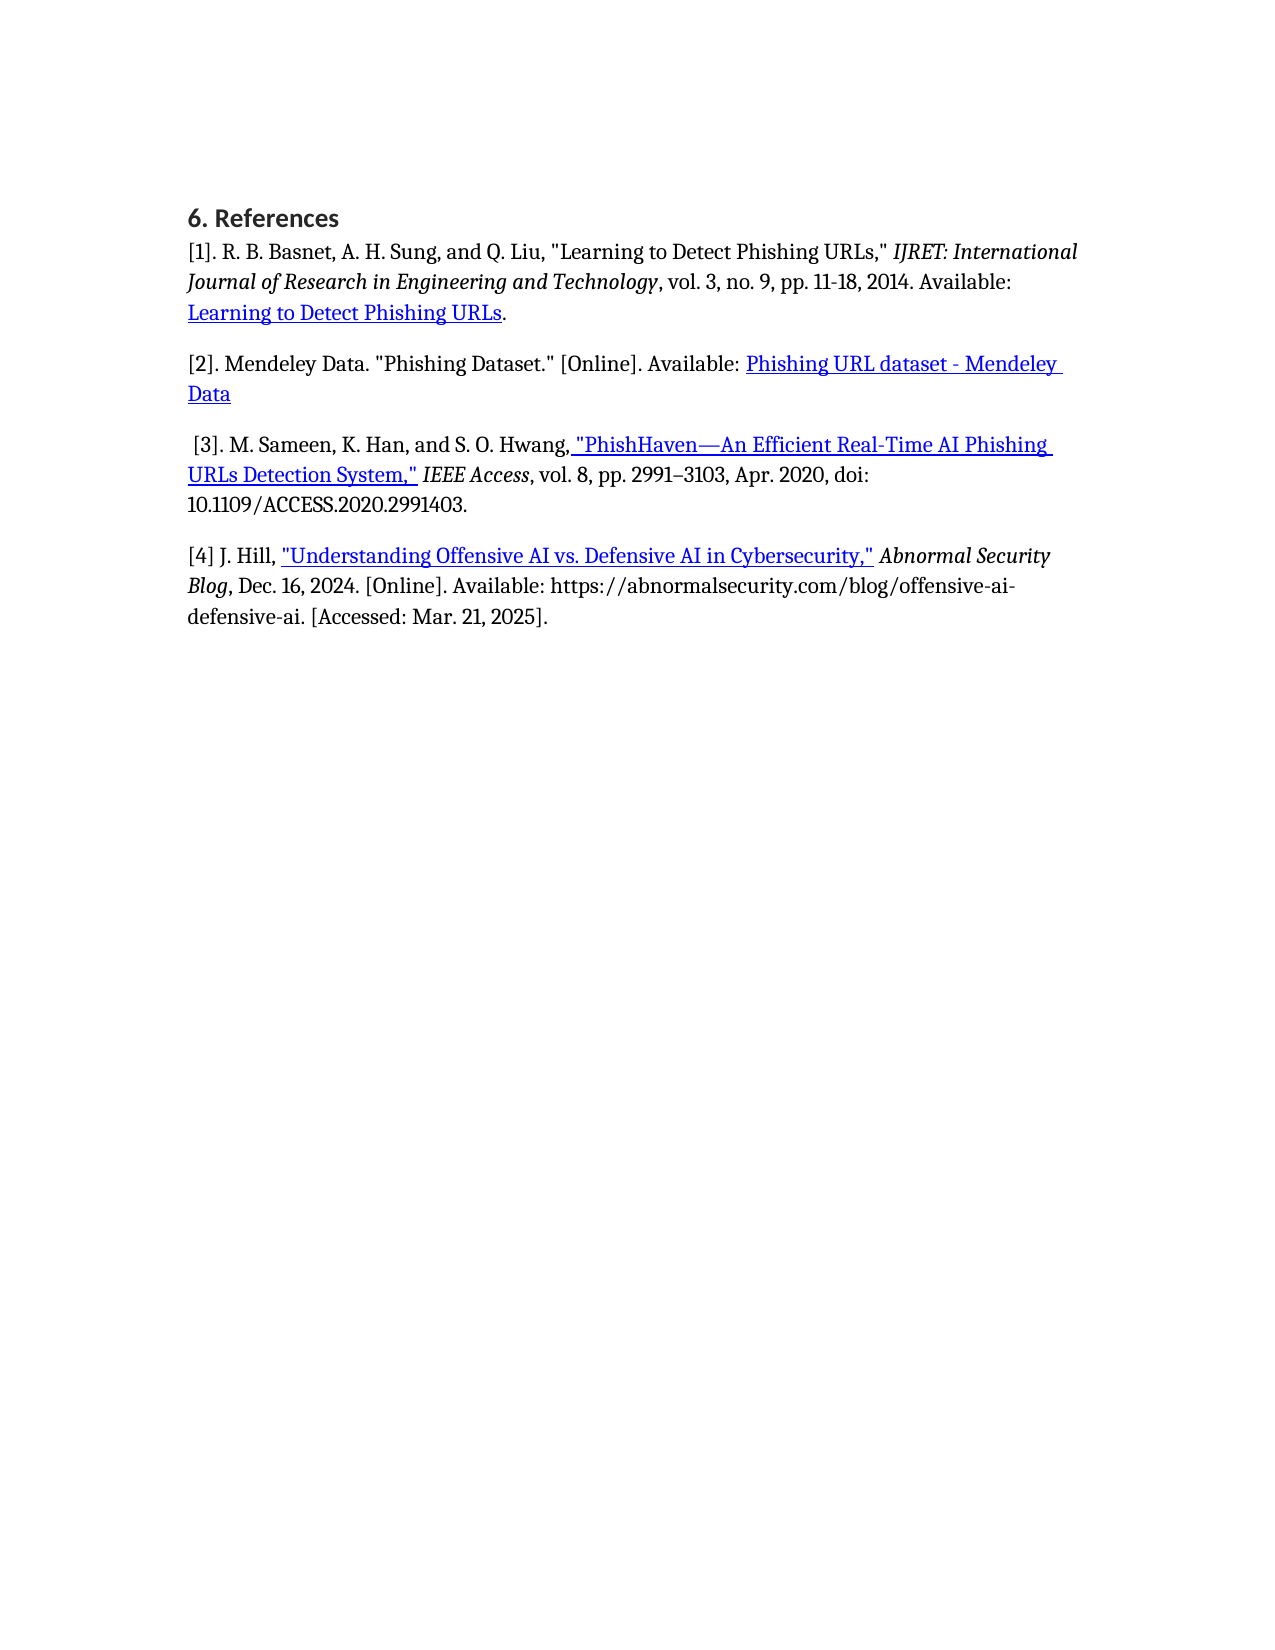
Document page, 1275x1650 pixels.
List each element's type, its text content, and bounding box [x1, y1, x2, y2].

text [3]. M. Sameen, K. Han, and S. O. Hwang, "PhishHaven—An Efficient Real-Time AI Phishing URLs Detection System," IEEE Access, vol. 8, pp. 2991–3103, Apr. 2020, doi: 10.1109/ACCESS.2020.2991403. [187, 432, 1087, 518]
text [2]. Mendeley Data. "Phishing Dataset." [Online]. Available: Phishing URL dataset - Mendeley Data [187, 350, 1087, 407]
text [1]. R. B. Basnet, A. H. Sung, and Q. Liu, "Learning to Detect Phishing URLs," IJRET: International Journal of Research in Engineering and Technology, vol. 3, no. 9, pp. 11-18, 2014. Available: Learning to Detect Phishing URLs. [187, 239, 1087, 326]
subtitle 6. References [187, 201, 1087, 234]
text [4] J. Hill, "Understanding Offensive AI vs. Defensive AI in Cybersecurity," Abnormal Security Blog, Dec. 16, 2024. [Online]. Available: https://abnormalsecurity.com/blog/offensive-ai-defensive-ai. [Accessed: Mar. 21, 2025]. [187, 543, 1087, 630]
